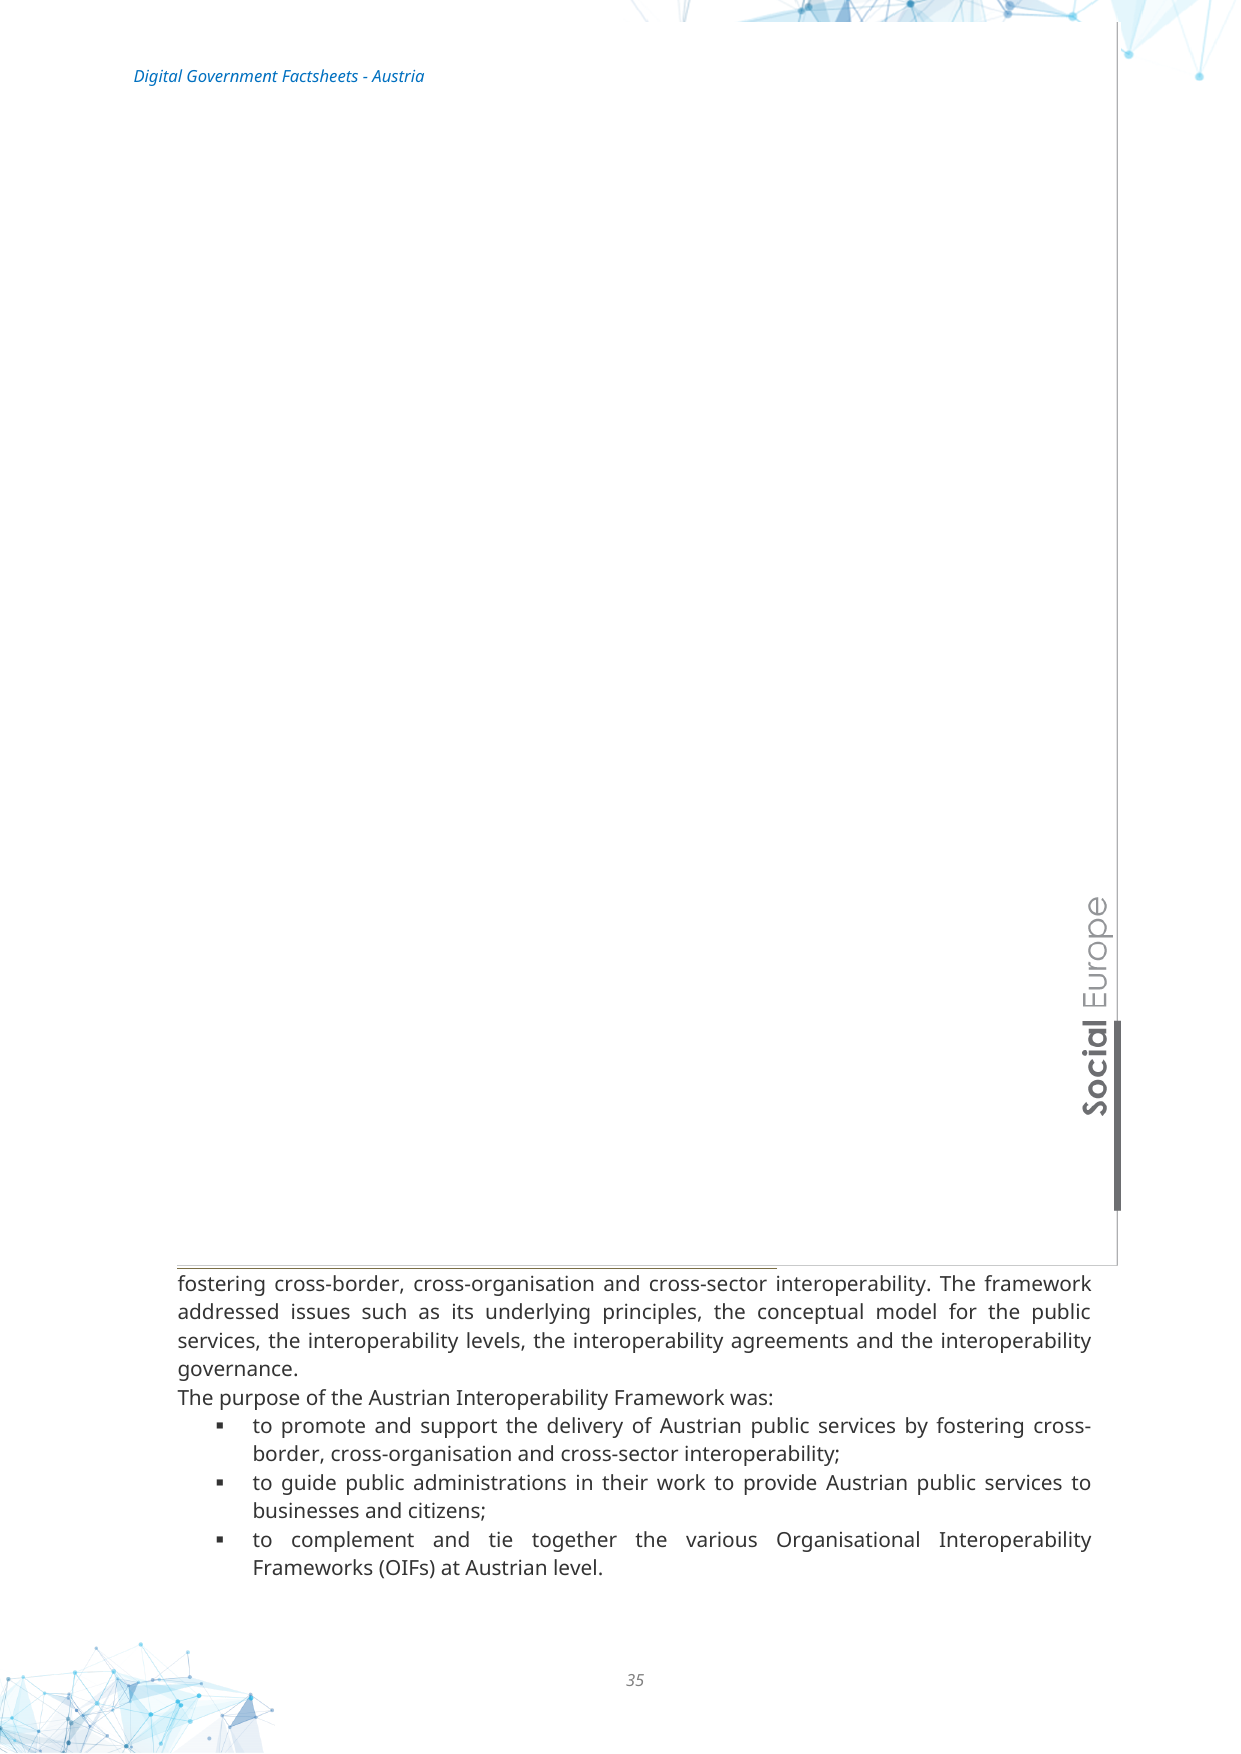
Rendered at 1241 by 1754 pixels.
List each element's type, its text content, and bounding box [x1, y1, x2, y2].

list to complement and tie together the various Organisational Interoperability Frameworks (OIFs) at Austrian level. [215, 1525, 1092, 1582]
list to promote and support the delivery of Austrian public services by fostering cross-border, cross-organisation and cross-sector interoperability; [215, 1411, 1092, 1468]
list to guide public administrations in their work to provide Austrian public services to businesses and citizens; [215, 1468, 1092, 1525]
text The establishment of the Austrian public services was an important initiative which represented a common goal among the different initiatives to which the Federal Government has agreed to. The approval of the Austrian Interoperability Framework (AIF) in January 2015 set a mutual goal to guide, promote and support the delivery of Austrian public services by fostering cross-border, cross-organisation and cross-sector interoperability. The framework addressed issues such as its underlying principles, the conceptual model for the public services, the interoperability levels, the interoperability agreements and the interoperability governance. [177, 1269, 1092, 1383]
text The purpose of the Austrian Interoperability Framework was: [177, 1383, 1092, 1411]
picture [177, 22, 1121, 1266]
